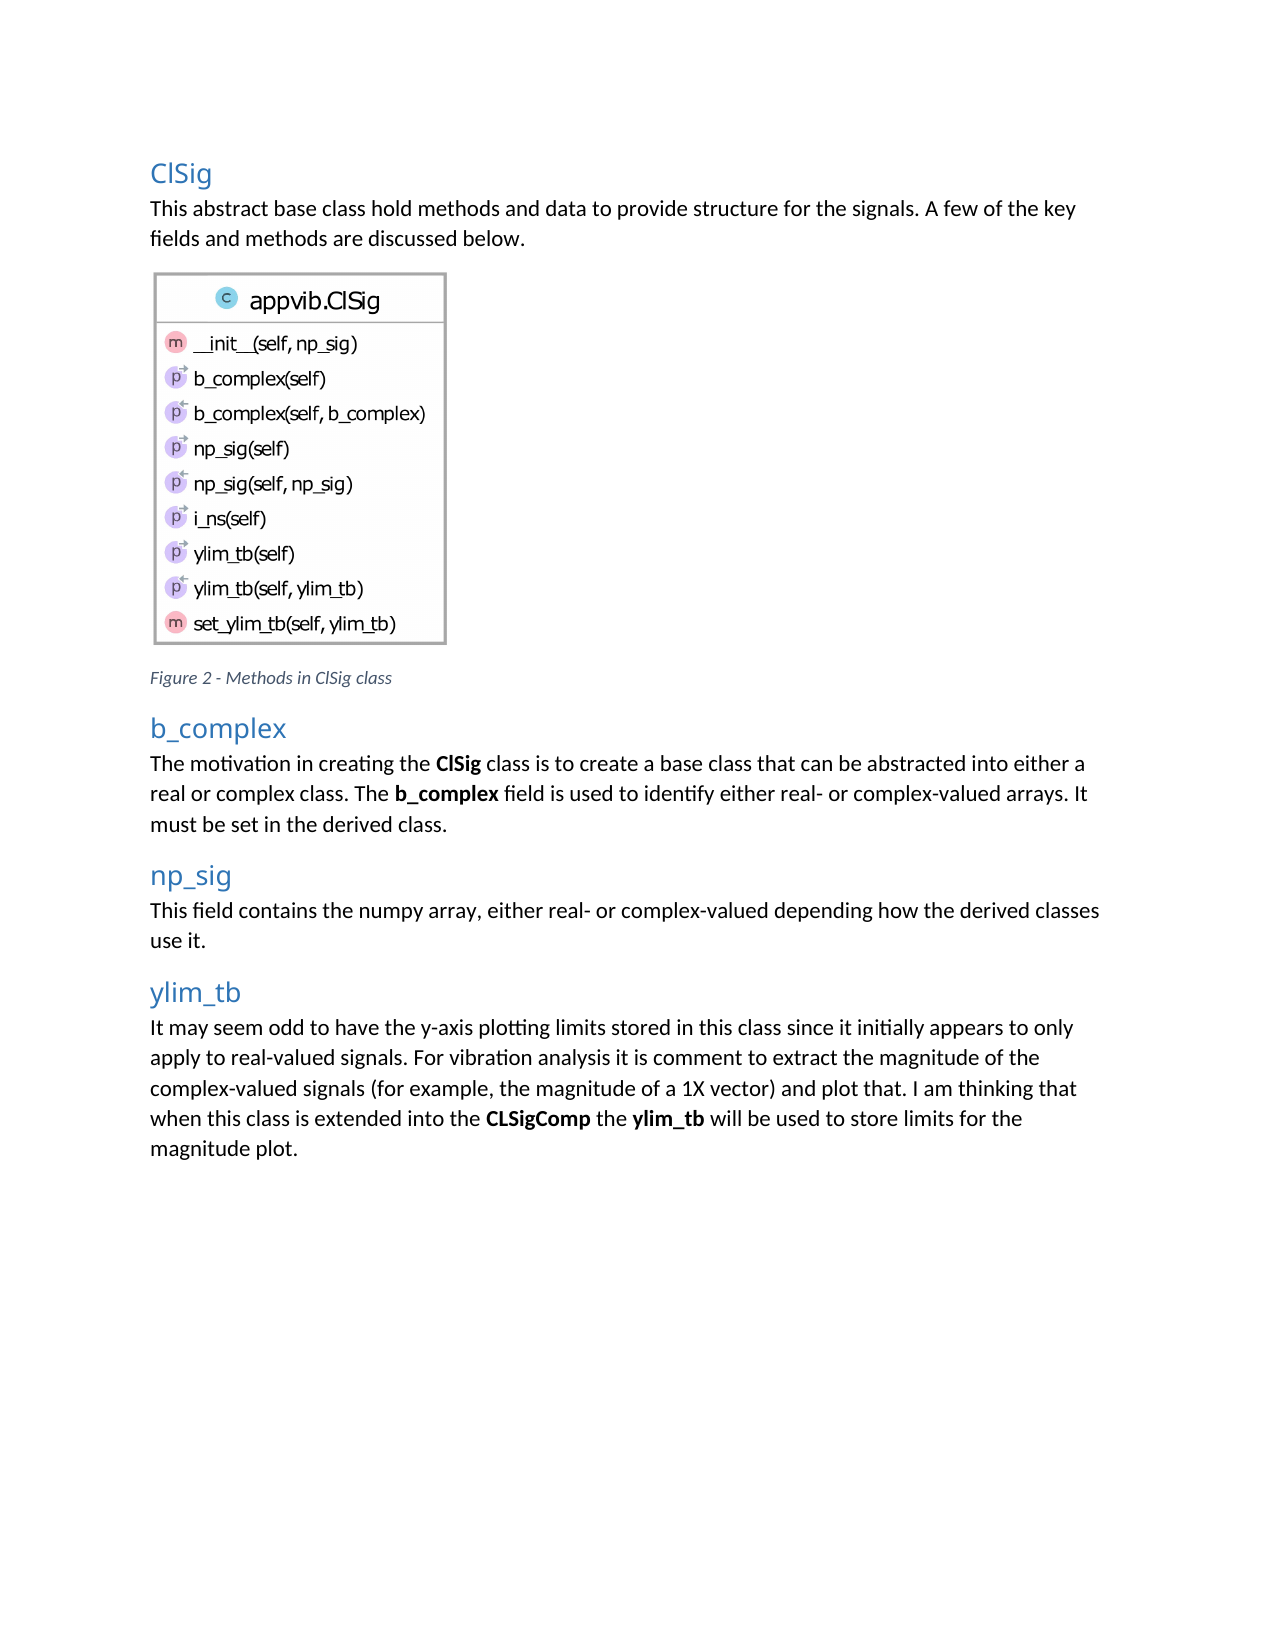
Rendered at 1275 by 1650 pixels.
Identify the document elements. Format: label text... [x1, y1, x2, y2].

text Figure 2 - Methods in ClSig class [150, 666, 1125, 689]
text It may seem odd to have the y-axis plotting limits stored in this class since it initially appears to only apply to real-valued signals. For vibration analysis it is comment to extract the magnitude of the complex-valued signals (for example, the magnitude of a 1X vector) and plot that. I am thinking that when this class is extended into the CLSigComp the ylim_tb will be used to store limits for the magnitude plot. [150, 1013, 1125, 1162]
text This field contains the numpy array, either real- or complex-valued depending how the derived classes use it. [150, 896, 1125, 955]
picture [150, 271, 451, 647]
subtitle ylim_tb [150, 973, 1125, 1010]
subtitle b_complex [150, 709, 1125, 746]
subtitle ClSig [150, 154, 1125, 191]
text The motivation in creating the ClSig class is to create a base class that can be abstracted into either a real or complex class. The b_complex field is used to identify either real- or complex-valued arrays. It must be set in the derived class. [150, 749, 1125, 838]
subtitle np_sig [150, 857, 1125, 893]
text This abstract base class hold methods and data to provide structure for the signals. A few of the key fields and methods are discussed below. [150, 194, 1125, 252]
